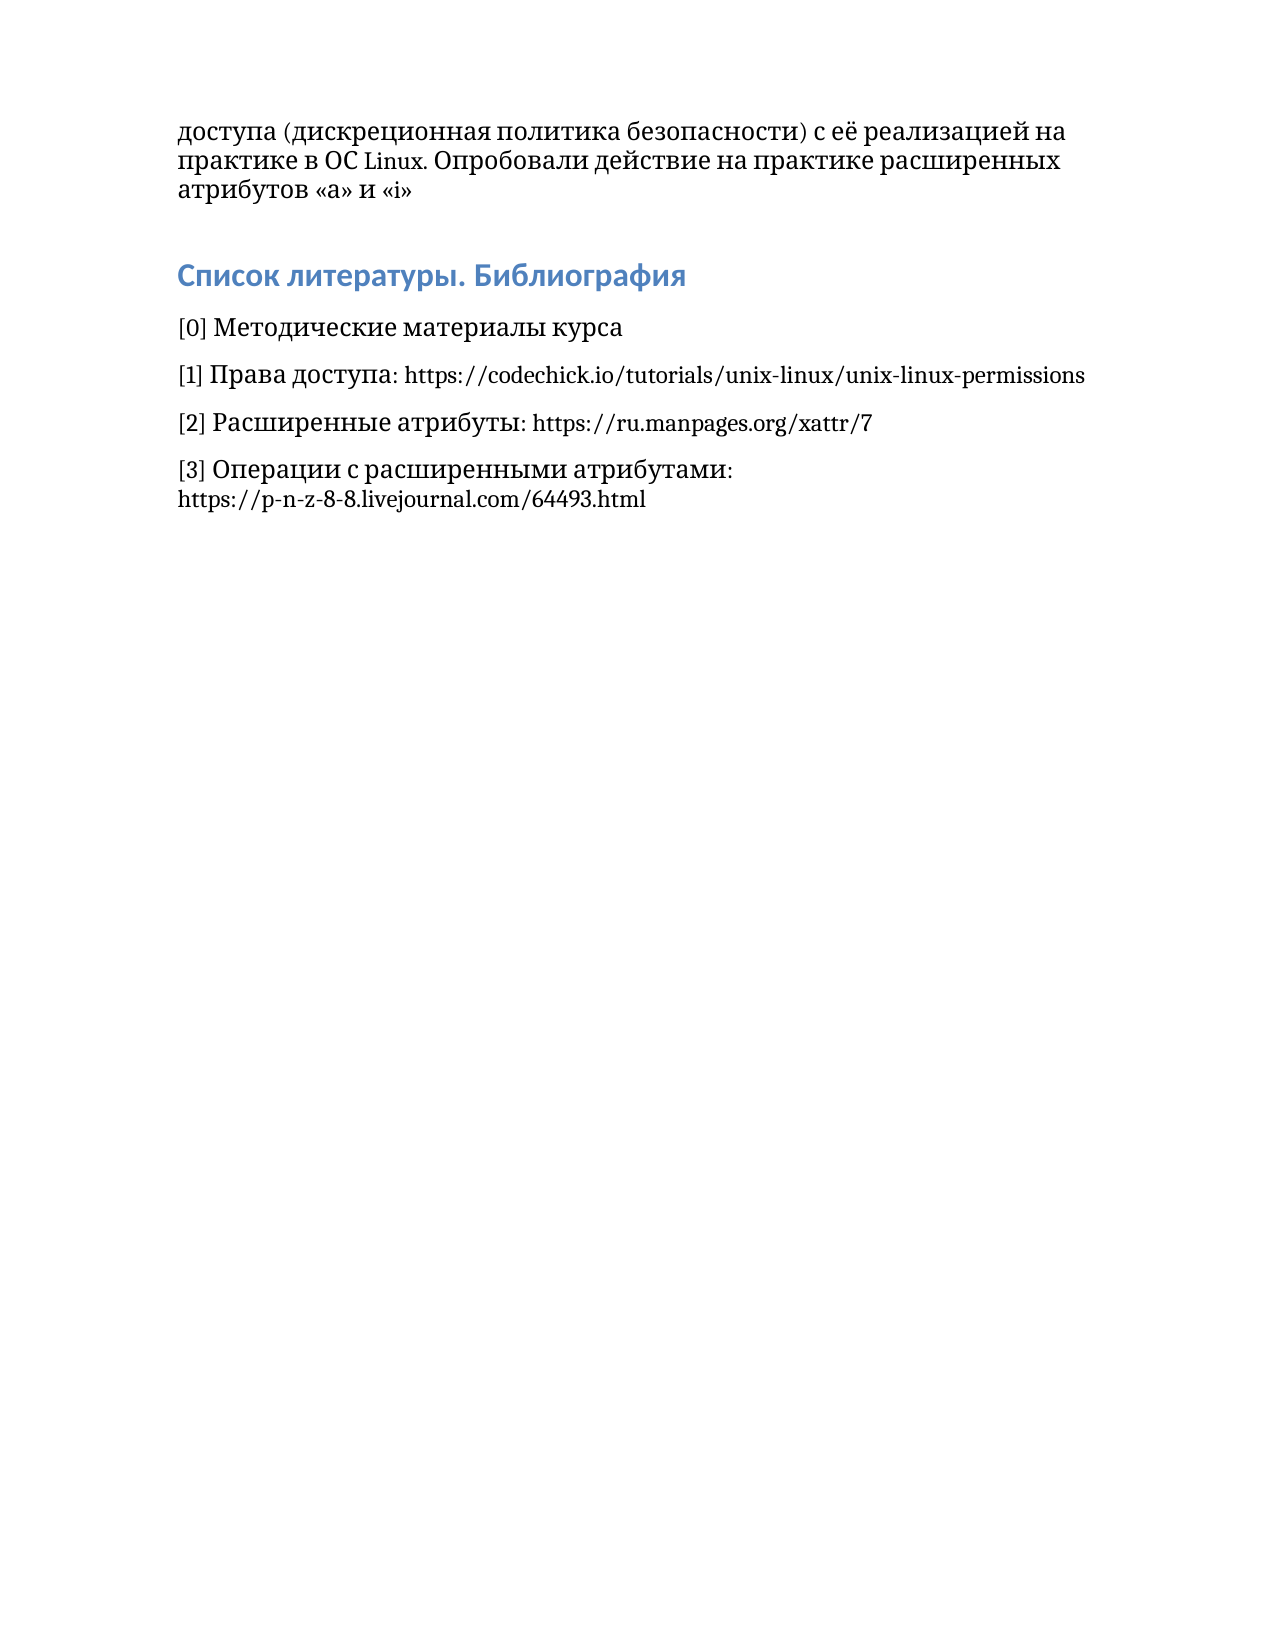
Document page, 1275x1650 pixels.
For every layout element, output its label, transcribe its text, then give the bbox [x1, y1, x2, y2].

text [1] Права доступа: https://codechick.io/tutorials/unix-linux/unix-linux-permissions [177, 361, 1186, 390]
subtitle Список литературы. Библиография [177, 254, 1186, 295]
text [3] Операции с расширенными атрибутами: https://p-n-z-8-8.livejournal.com/64493.html [177, 456, 1186, 514]
text [2] Расширенные атрибуты: https://ru.manpages.org/xattr/7 [177, 409, 1186, 438]
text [177, 118, 1186, 204]
text [0] Методические материалы курса [177, 314, 1186, 343]
